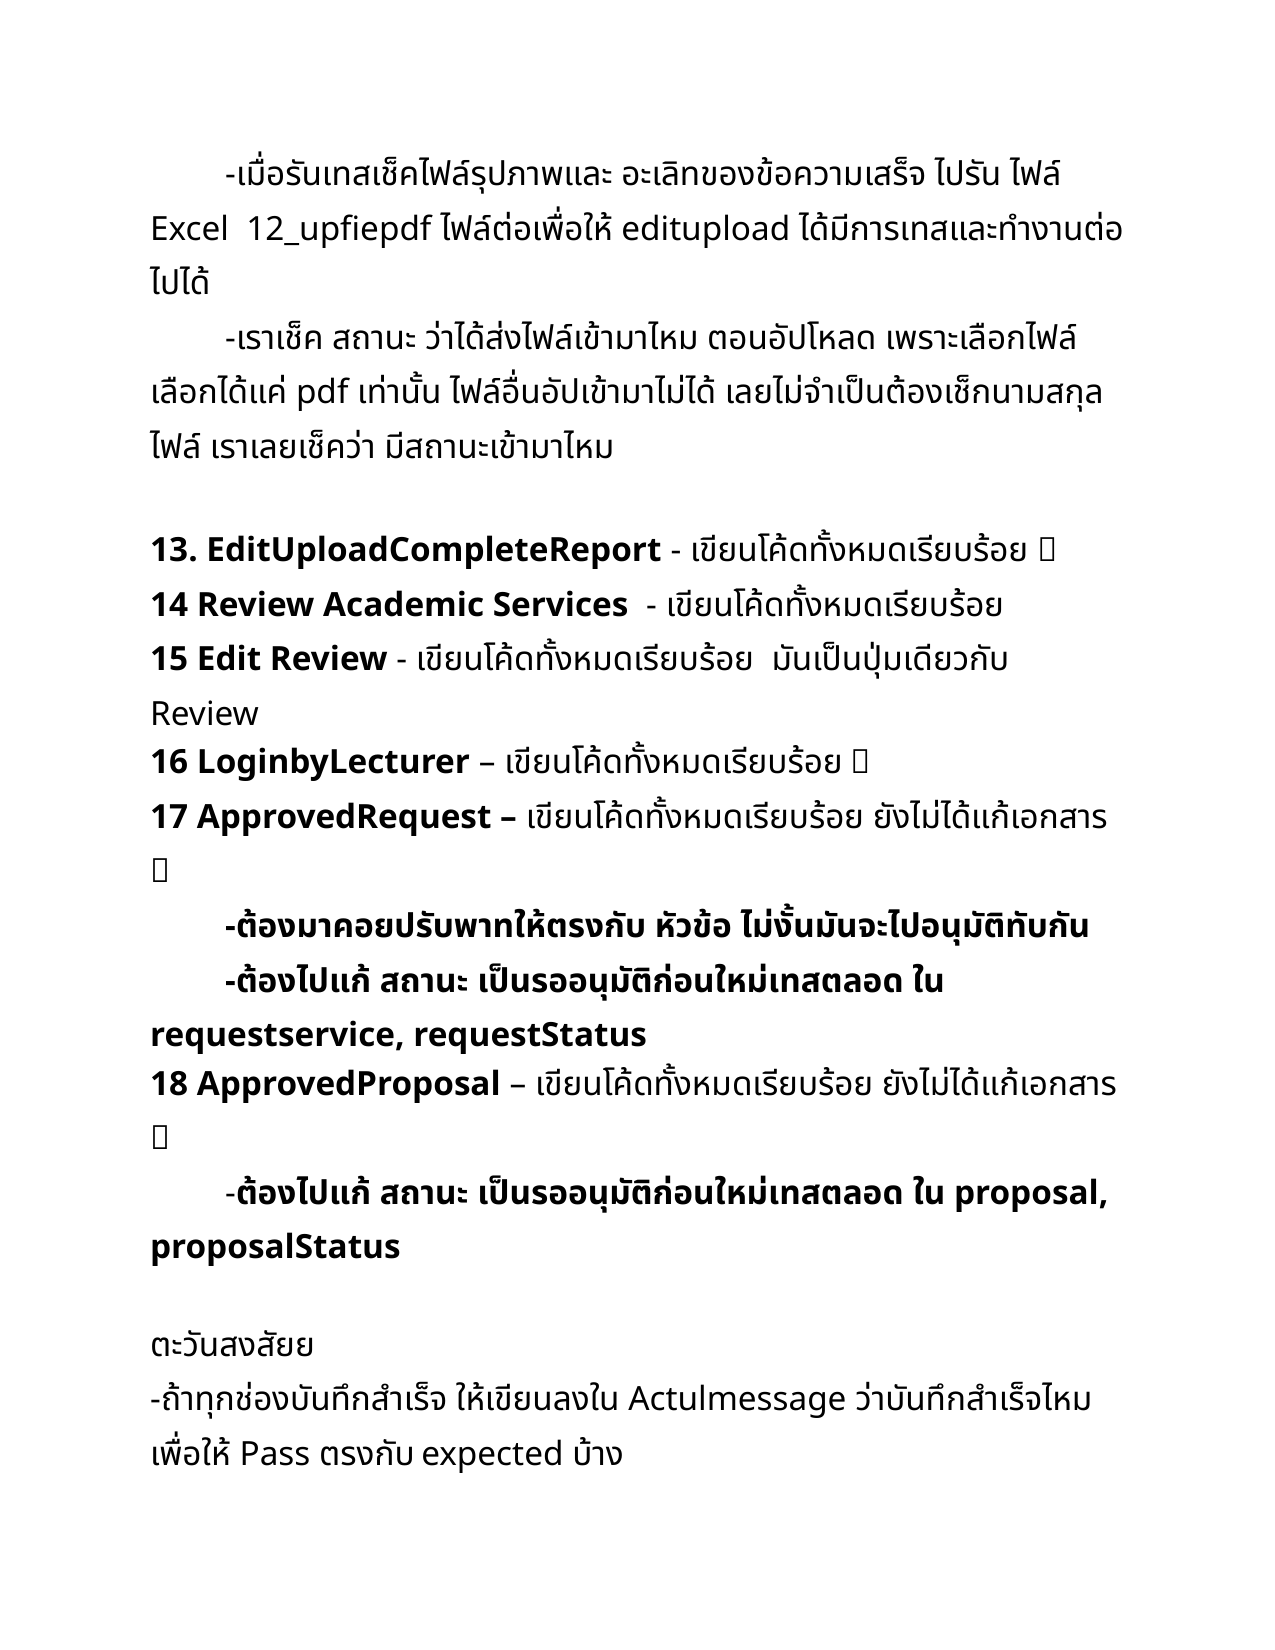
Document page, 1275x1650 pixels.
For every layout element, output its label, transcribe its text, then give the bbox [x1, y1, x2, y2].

text 13. EditUploadCompleteReport - เขียนโค้ดทั้งหมดเรียบร้อย ✅ [150, 526, 1125, 577]
text 16 LoginbyLecturer – เขียนโค้ดทั้งหมดเรียบร้อย ✅ [150, 738, 1125, 789]
text 17 ApprovedRequest – เขียนโค้ดทั้งหมดเรียบร้อย ยังไม่ได้แก้เอกสาร ✅ [150, 793, 1125, 898]
text -ต้องไปแก้ สถานะ เป็นรออนุมัติก่อนใหม่เทสตลอด ใน requestservice, requestStatus [150, 956, 1125, 1056]
text 14 Review Academic Services - เขียนโค้ดทั้งหมดเรียบร้อย [150, 581, 1125, 631]
text 15 Edit Review - เขียนโค้ดทั้งหมดเรียบร้อย มันเป็นปุ่มเดียวกับ Review [150, 635, 1125, 735]
text ตะวันสงสัยย [150, 1321, 1125, 1371]
text -ถ้าทุกช่องบันทึกสำเร็จ ให้เขียนลงใน Actulmessage ว่าบันทึกสำเร็จไหม เพื่อให้ Pass ตรงกับexpected บ้าง [150, 1375, 1125, 1480]
text -เราเช็ค สถานะ ว่าได้ส่งไฟล์เข้ามาไหม ตอนอัปโหลด เพราะเลือกไฟล์ เลือกได้แค่ pdf เท่านั้น ไฟล์อื่นอัปเข้ามาไม่ได้ เลยไม่จำเป็นต้องเช็กนามสกุลไฟล์ เราเลยเช็คว่า มีสถานะเข้ามาไหม [150, 313, 1125, 473]
text -ต้องไปแก้ สถานะ เป็นรออนุมัติก่อนใหม่เทสตลอด ใน proposal, proposalStatus [150, 1168, 1125, 1268]
text -เมื่อรันเทสเช็คไฟล์รุปภาพและ อะเลิทของข้อความเสร็จ ไปรัน ไฟล์ Excel 12_upfiepdf ไฟล์ต่อเพื่อให้ editupload ได้มีการเทสและทำงานต่อไปได้ [150, 150, 1125, 309]
text -ต้องมาคอยปรับพาทให้ตรงกับ หัวข้อ ไม่งั้นมันจะไปอนุมัติทับกัน [150, 902, 1125, 952]
text 18 ApprovedProposal – เขียนโค้ดทั้งหมดเรียบร้อย ยังไม่ได้แก้เอกสาร ✅ [150, 1059, 1125, 1164]
